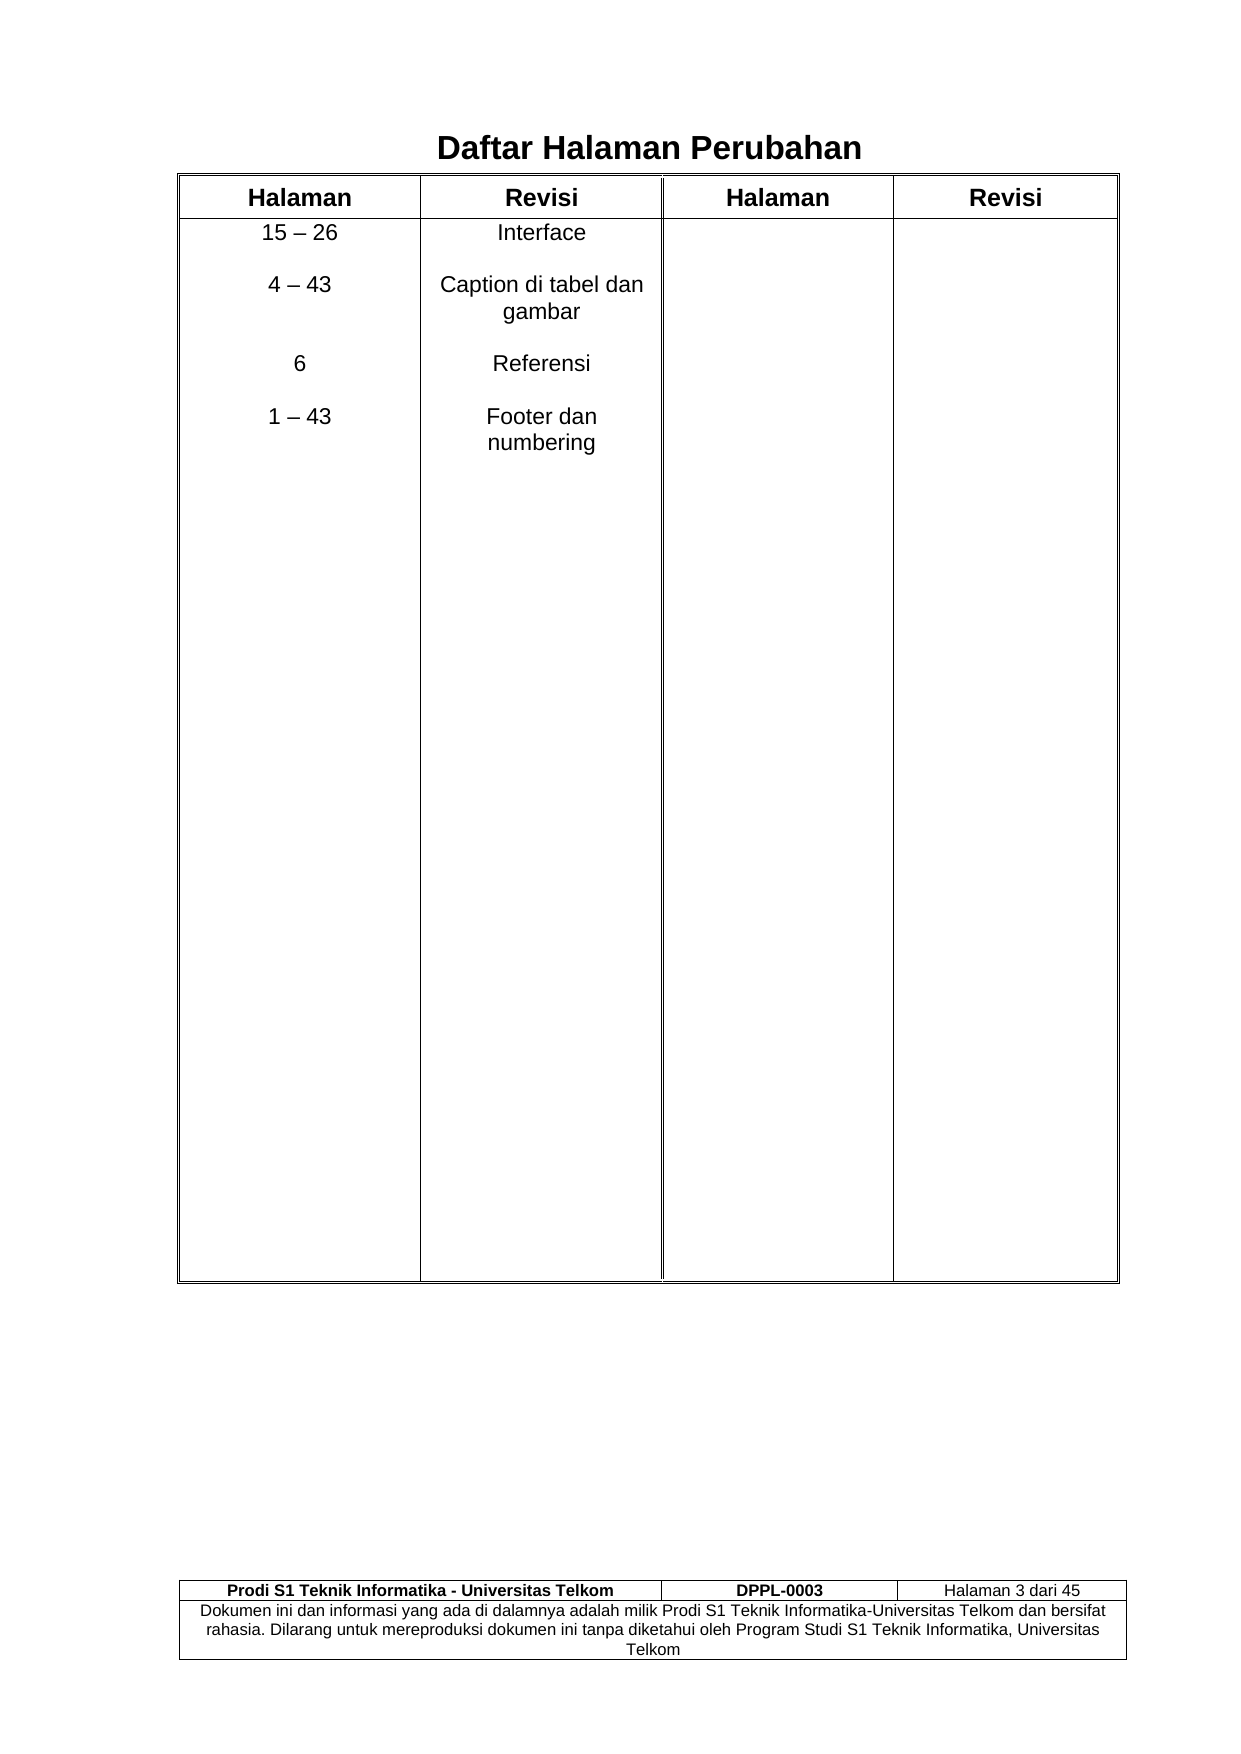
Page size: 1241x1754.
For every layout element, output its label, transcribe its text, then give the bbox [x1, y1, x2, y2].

table_header Revisi [421, 176, 662, 217]
table_cell [894, 219, 1117, 1281]
table_header Revisi [894, 176, 1117, 217]
table_header Halaman [663, 176, 893, 217]
table_cell 15 – 26 4 – 43 6 1 – 43 [180, 219, 420, 1281]
table_cell Interface Caption di tabel dan gambar Referensi Footer dan numbering [421, 219, 662, 1281]
title Daftar Halaman Perubahan [177, 128, 1122, 167]
table_header Halaman [180, 176, 420, 217]
table_cell [663, 219, 893, 1281]
